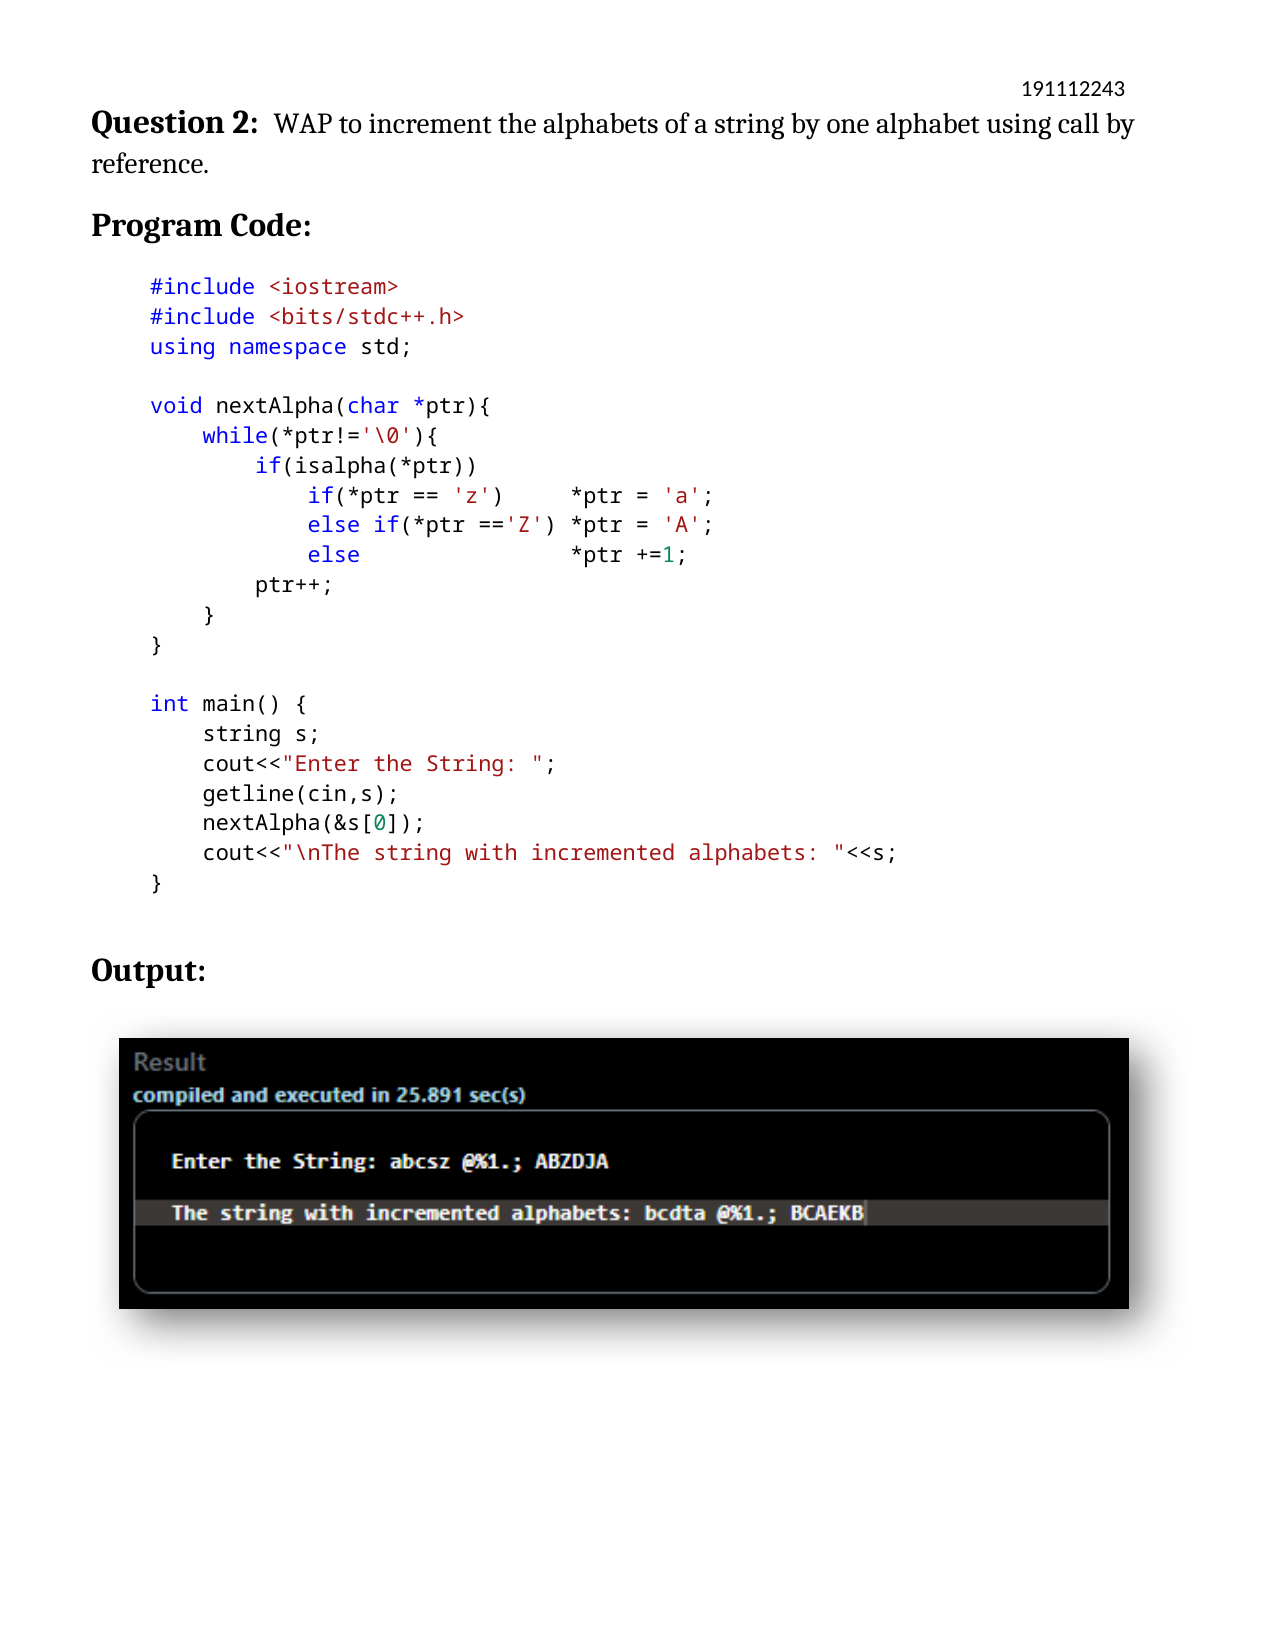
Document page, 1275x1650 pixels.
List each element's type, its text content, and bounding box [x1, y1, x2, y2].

text getline(cin,s); [150, 777, 1125, 807]
text #include <iostream> [150, 271, 1125, 301]
picture [119, 1038, 1129, 1309]
text } [150, 599, 1125, 628]
text if(isalpha(*ptr)) [150, 450, 1125, 479]
text cout<<"\nThe string with incremented alphabets: "<<s; [150, 837, 1125, 867]
text } [150, 628, 1125, 658]
text while(*ptr!='\0'){ [150, 420, 1125, 450]
text int main() { [150, 688, 1125, 718]
text Program Code: [91, 206, 1184, 244]
text #include <bits/stdc++.h> [150, 301, 1125, 331]
text ptr++; [150, 569, 1125, 599]
text } [150, 867, 1125, 897]
text using namespace std; [150, 331, 1125, 360]
text string s; [150, 718, 1125, 748]
text Output: [91, 952, 1184, 990]
text Question 2: WAP to increment the alphabets of a string by one alphabet using call by reference. [91, 103, 1184, 180]
text void nextAlpha(char *ptr){ [150, 390, 1125, 420]
text else *ptr +=1; [150, 539, 1125, 569]
text nextAlpha(&s[0]); [150, 807, 1125, 837]
text else if(*ptr =='Z') *ptr = 'A'; [150, 509, 1125, 539]
text cout<<"Enter the String: "; [150, 748, 1125, 777]
text if(*ptr == 'z') *ptr = 'a'; [150, 479, 1125, 509]
